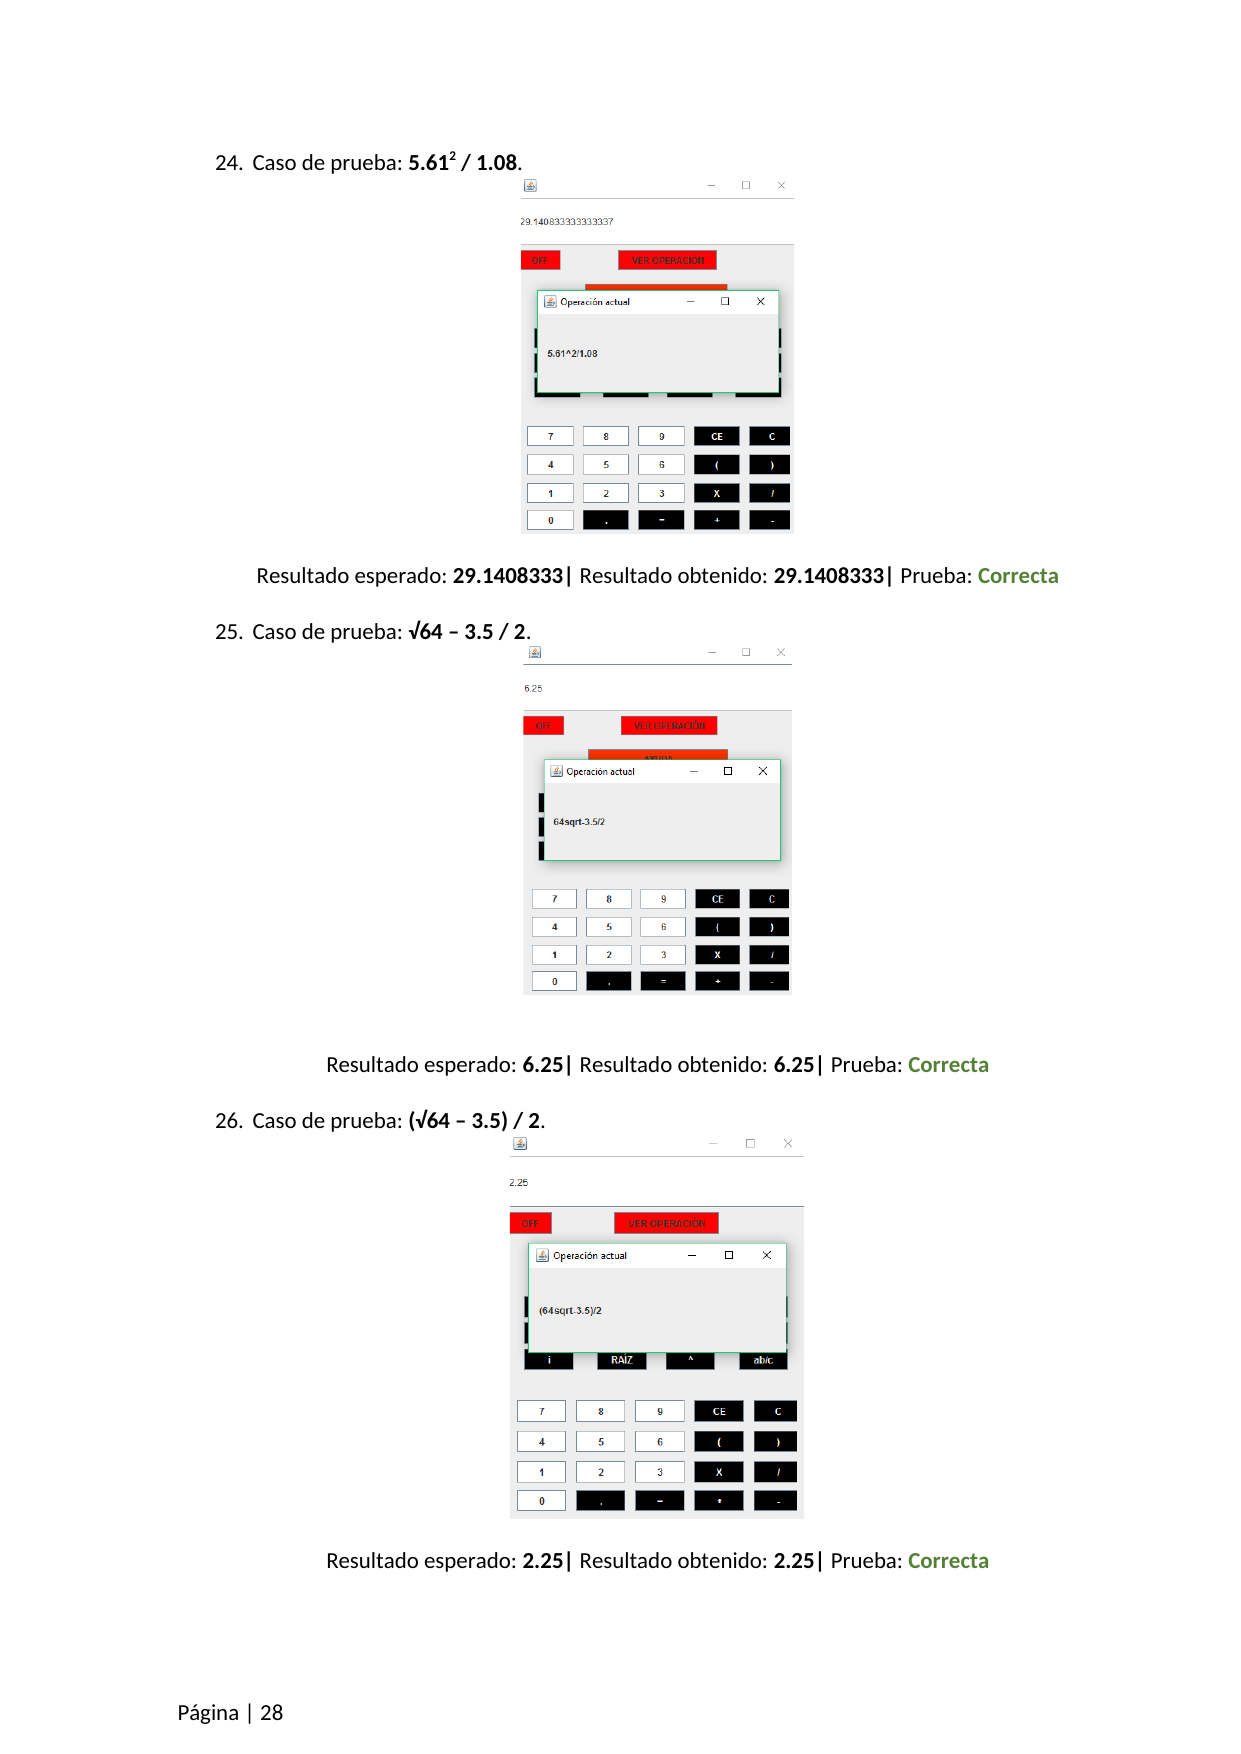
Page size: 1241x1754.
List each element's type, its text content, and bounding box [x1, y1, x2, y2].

list Caso de prueba: √64 – 3.5 / 2. [215, 617, 1063, 645]
picture [509, 1134, 805, 1519]
text Resultado esperado: 29.1408333| Resultado obtenido: 29.1408333| Prueba: Correcta [252, 533, 1063, 589]
text Resultado esperado: 2.25| Resultado obtenido: 2.25| Prueba: Correcta [252, 1518, 1063, 1574]
picture [523, 645, 792, 995]
text Resultado esperado: 6.25| Resultado obtenido: 6.25| Prueba: Correcta [252, 1023, 1063, 1079]
list Caso de prueba: 5.612 / 1.08. [215, 148, 1063, 176]
picture [521, 175, 795, 534]
list Caso de prueba: (√64 – 3.5) / 2. [215, 1107, 1063, 1135]
